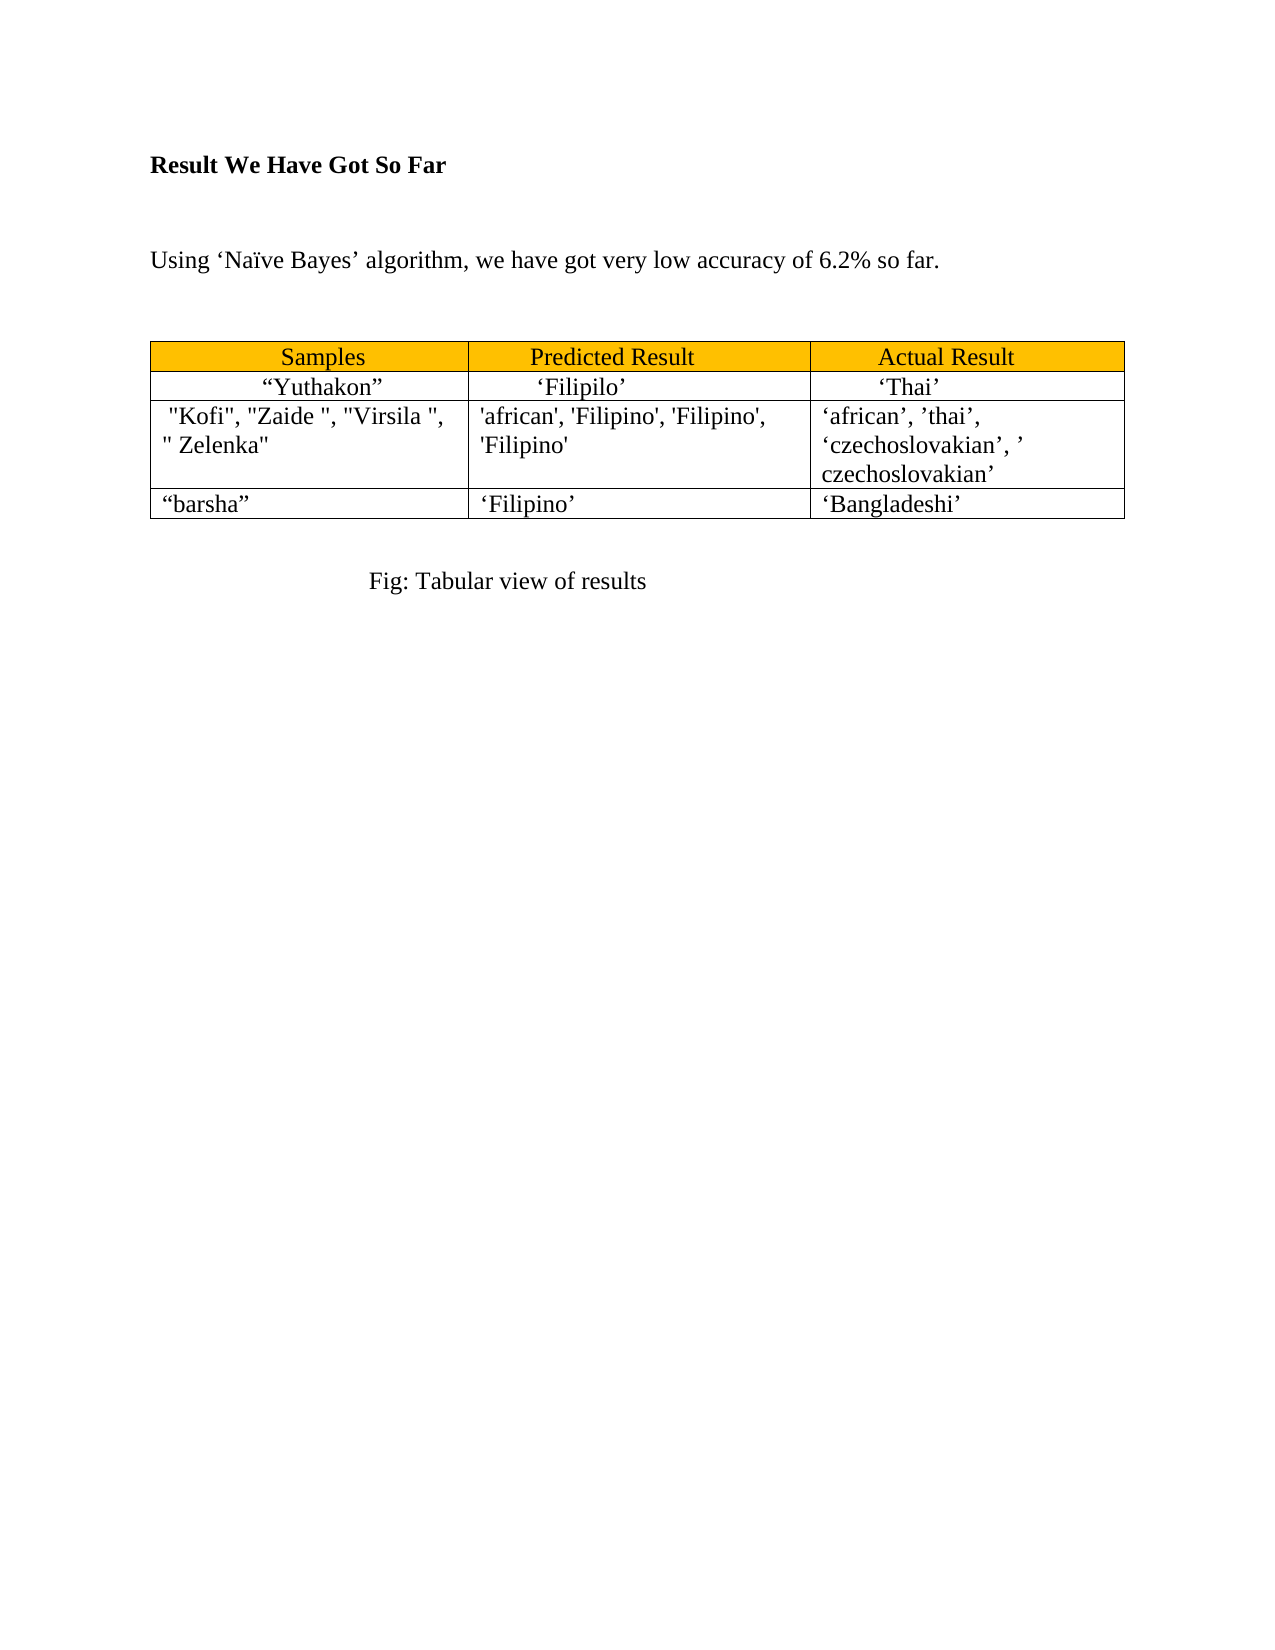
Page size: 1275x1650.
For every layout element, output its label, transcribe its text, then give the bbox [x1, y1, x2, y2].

table_cell ‘Thai’ [811, 372, 1124, 400]
table_cell “barsha” [151, 489, 468, 517]
table_cell "Kofi", "Zaide ", "Virsila ", " Zelenka" [151, 401, 468, 488]
text Using ‘Naïve Bayes’ algorithm, we have got very low accuracy of 6.2% so far. [150, 245, 1125, 274]
table_cell “Yuthakon” [151, 372, 468, 400]
table_cell ‘african’, ’thai’, ‘czechoslovakian’, ’ czechoslovakian’ [811, 401, 1124, 488]
table_cell ‘Filipilo’ [469, 372, 810, 400]
table_header Samples [151, 342, 468, 371]
text Result We Have Got So Far [150, 150, 1125, 179]
table_cell 'african', 'Filipino', 'Filipino', 'Filipino' [469, 401, 810, 488]
table_header Predicted Result [469, 342, 810, 371]
text Fig: Tabular view of results [150, 566, 1125, 595]
table_cell ‘Filipino’ [469, 489, 810, 517]
table_header Actual Result [811, 342, 1124, 371]
table_cell ‘Bangladeshi’ [811, 489, 1124, 517]
